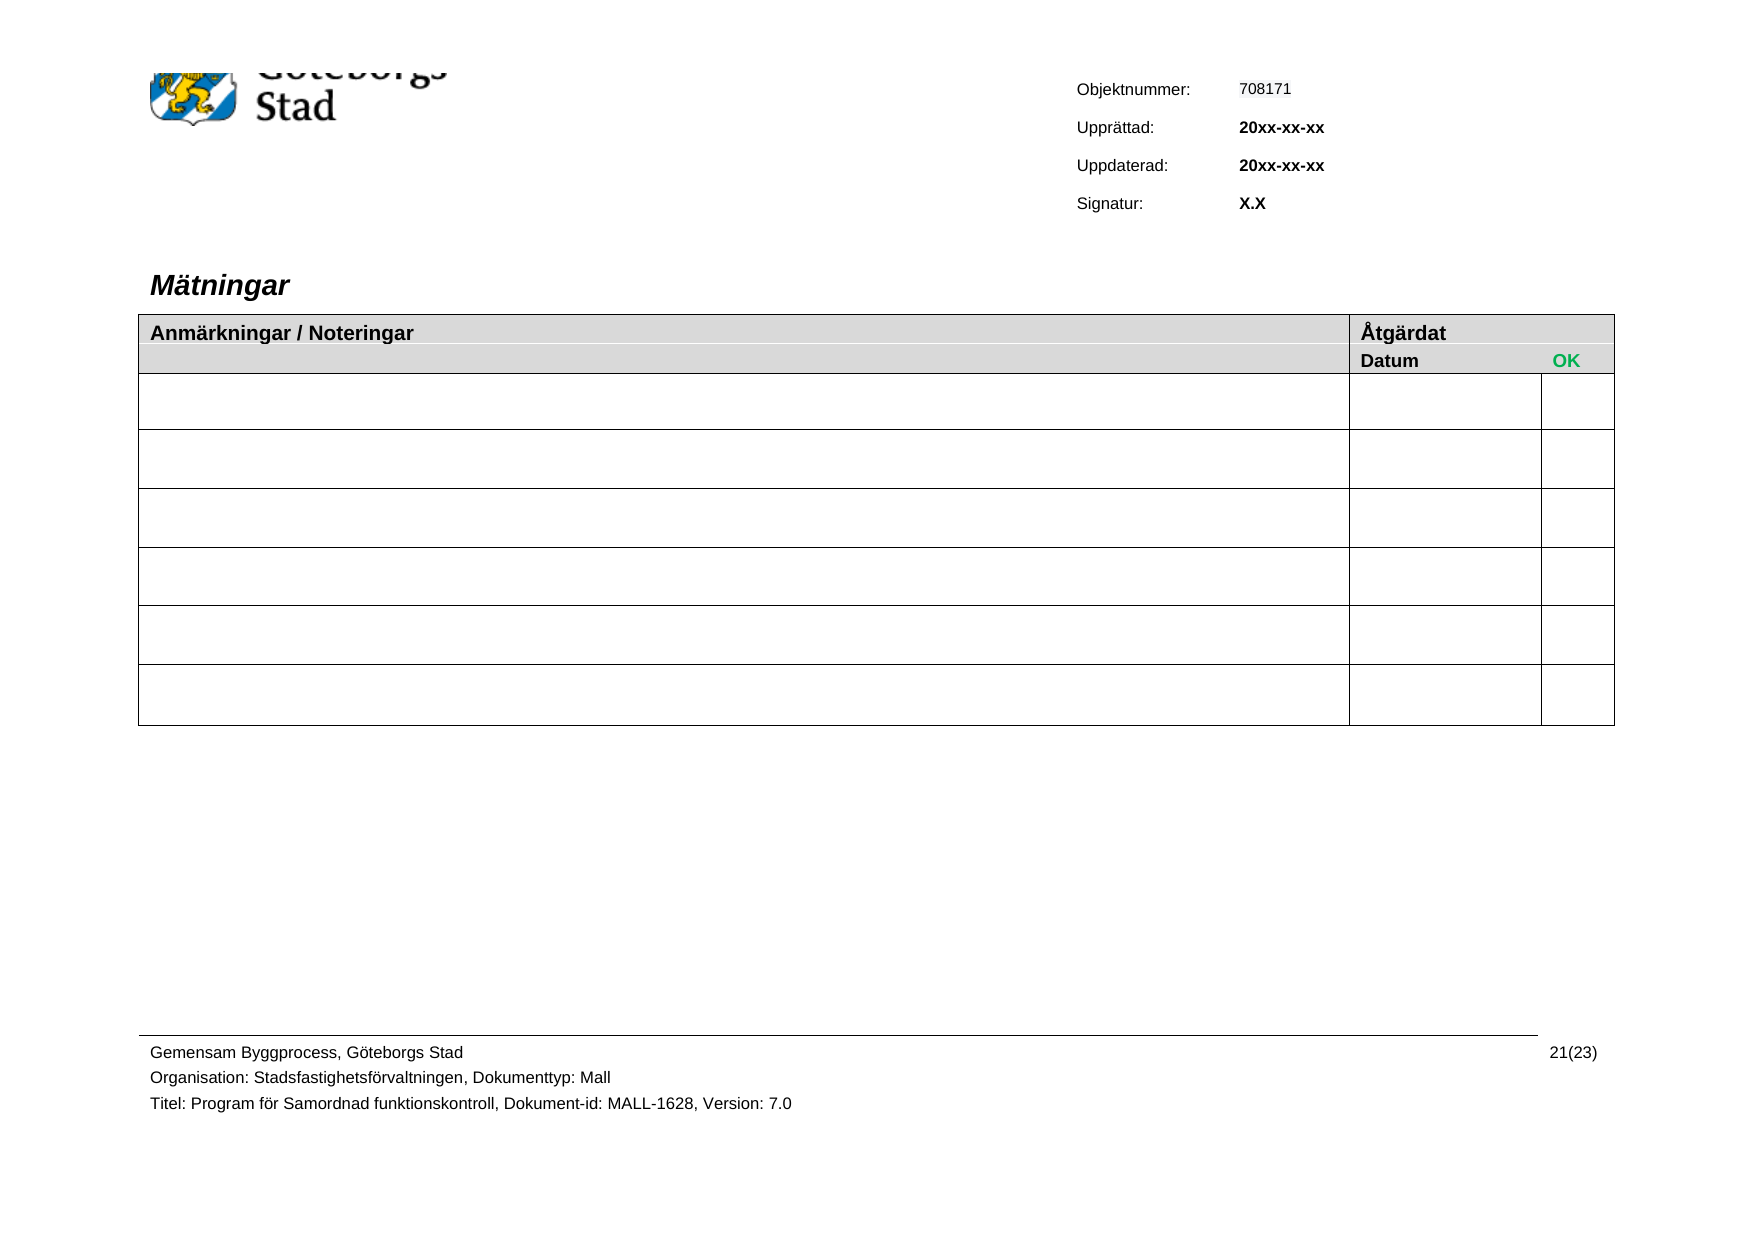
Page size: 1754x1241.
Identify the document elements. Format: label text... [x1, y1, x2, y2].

table_cell [139, 374, 1349, 429]
table_header [1541, 315, 1614, 343]
table_cell OK [1541, 344, 1614, 373]
table_cell [1542, 548, 1614, 605]
table_cell [1542, 489, 1614, 547]
table_cell [1350, 665, 1541, 724]
table_cell [1542, 665, 1614, 724]
table_cell [139, 548, 1349, 605]
picture [150, 73, 447, 126]
table_header Anmärkningar / Noteringar [139, 315, 1349, 343]
table_cell [139, 489, 1349, 547]
table_header Åtgärdat [1350, 315, 1541, 343]
table_cell [139, 665, 1349, 724]
table_cell [139, 430, 1349, 487]
subtitle Mätningar [150, 268, 1604, 301]
table_cell [1350, 374, 1541, 429]
table_cell [1350, 606, 1541, 664]
table_cell [1350, 548, 1541, 605]
table_cell [139, 344, 1349, 373]
table_cell [1542, 374, 1614, 429]
table_cell [139, 606, 1349, 664]
table_cell [1542, 430, 1614, 487]
table_cell Datum [1350, 344, 1541, 373]
table_cell [1350, 489, 1541, 547]
table_cell [1350, 430, 1541, 487]
table_cell [1542, 606, 1614, 664]
